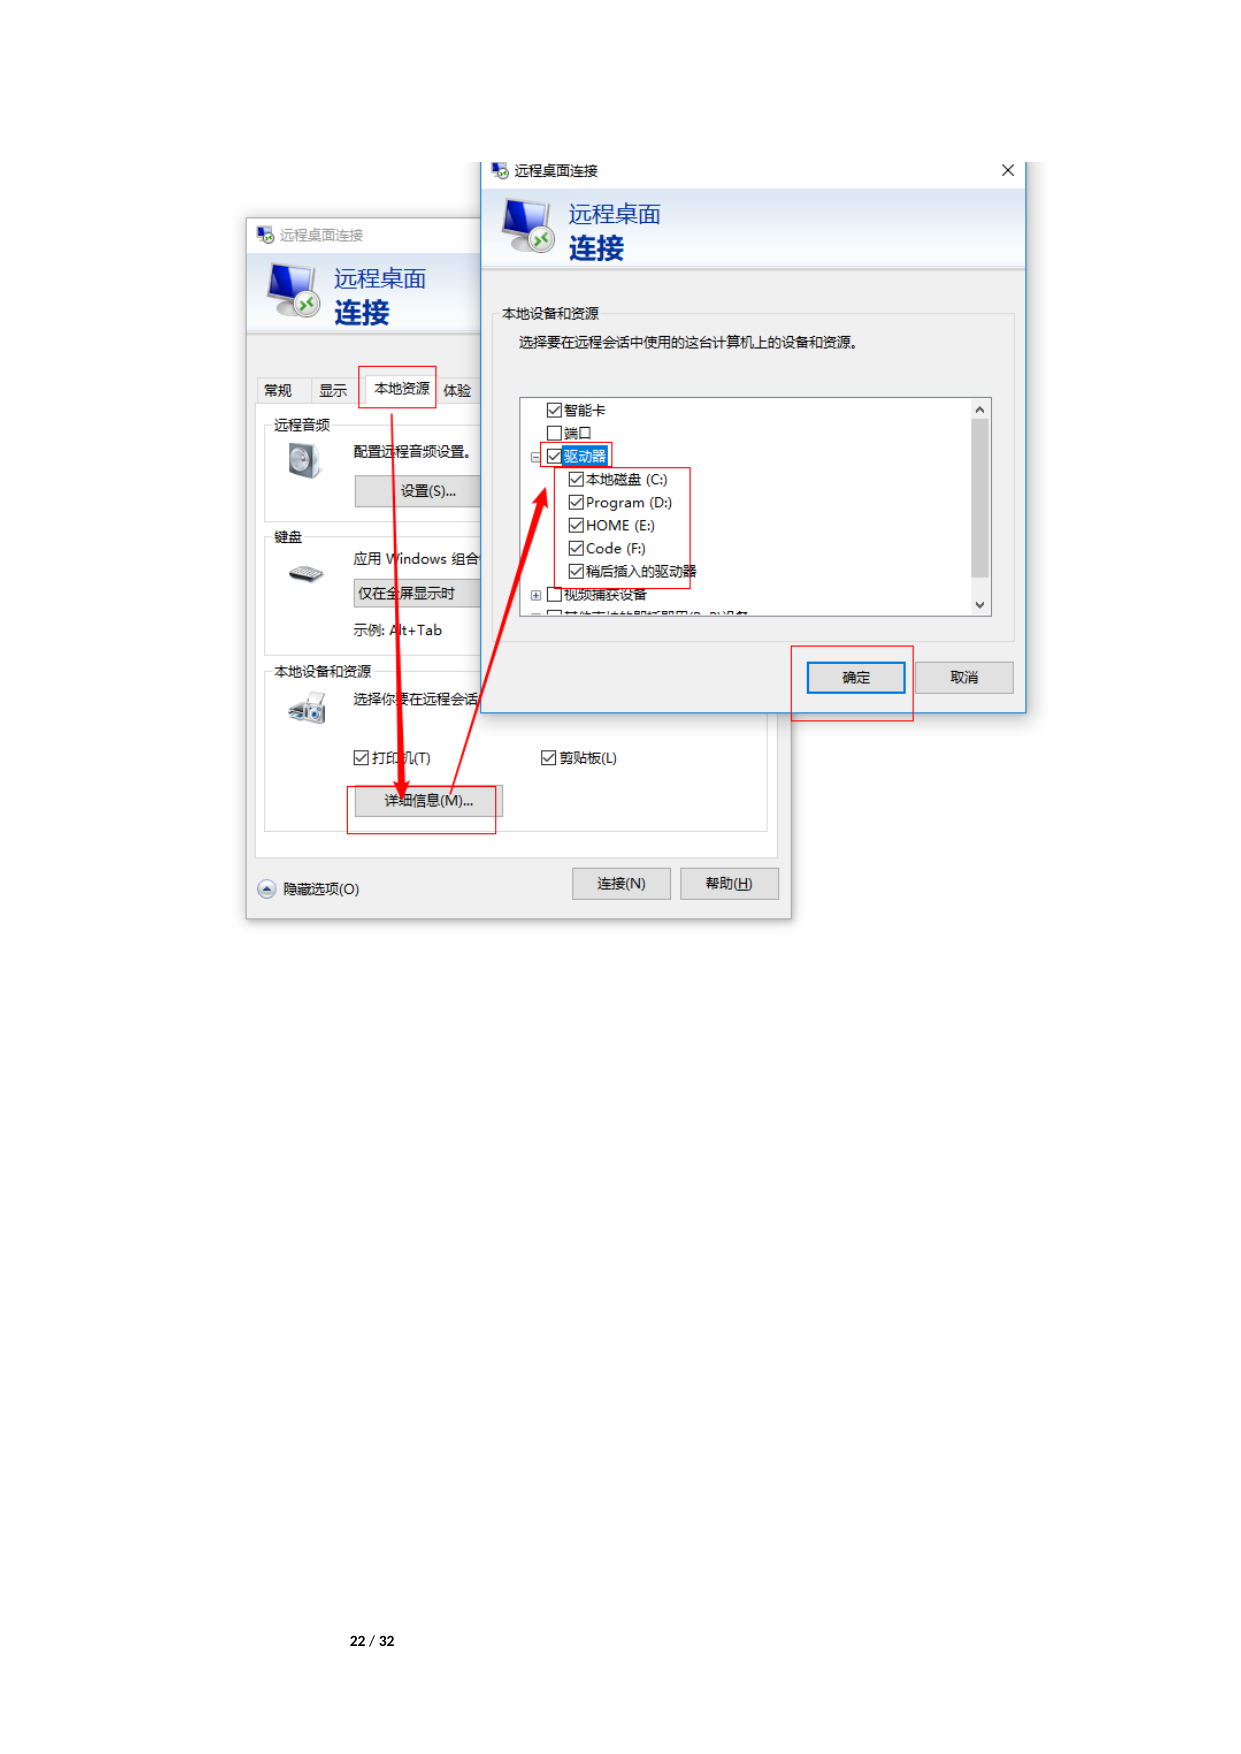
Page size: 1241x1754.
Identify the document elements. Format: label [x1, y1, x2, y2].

picture [187, 162, 1053, 984]
